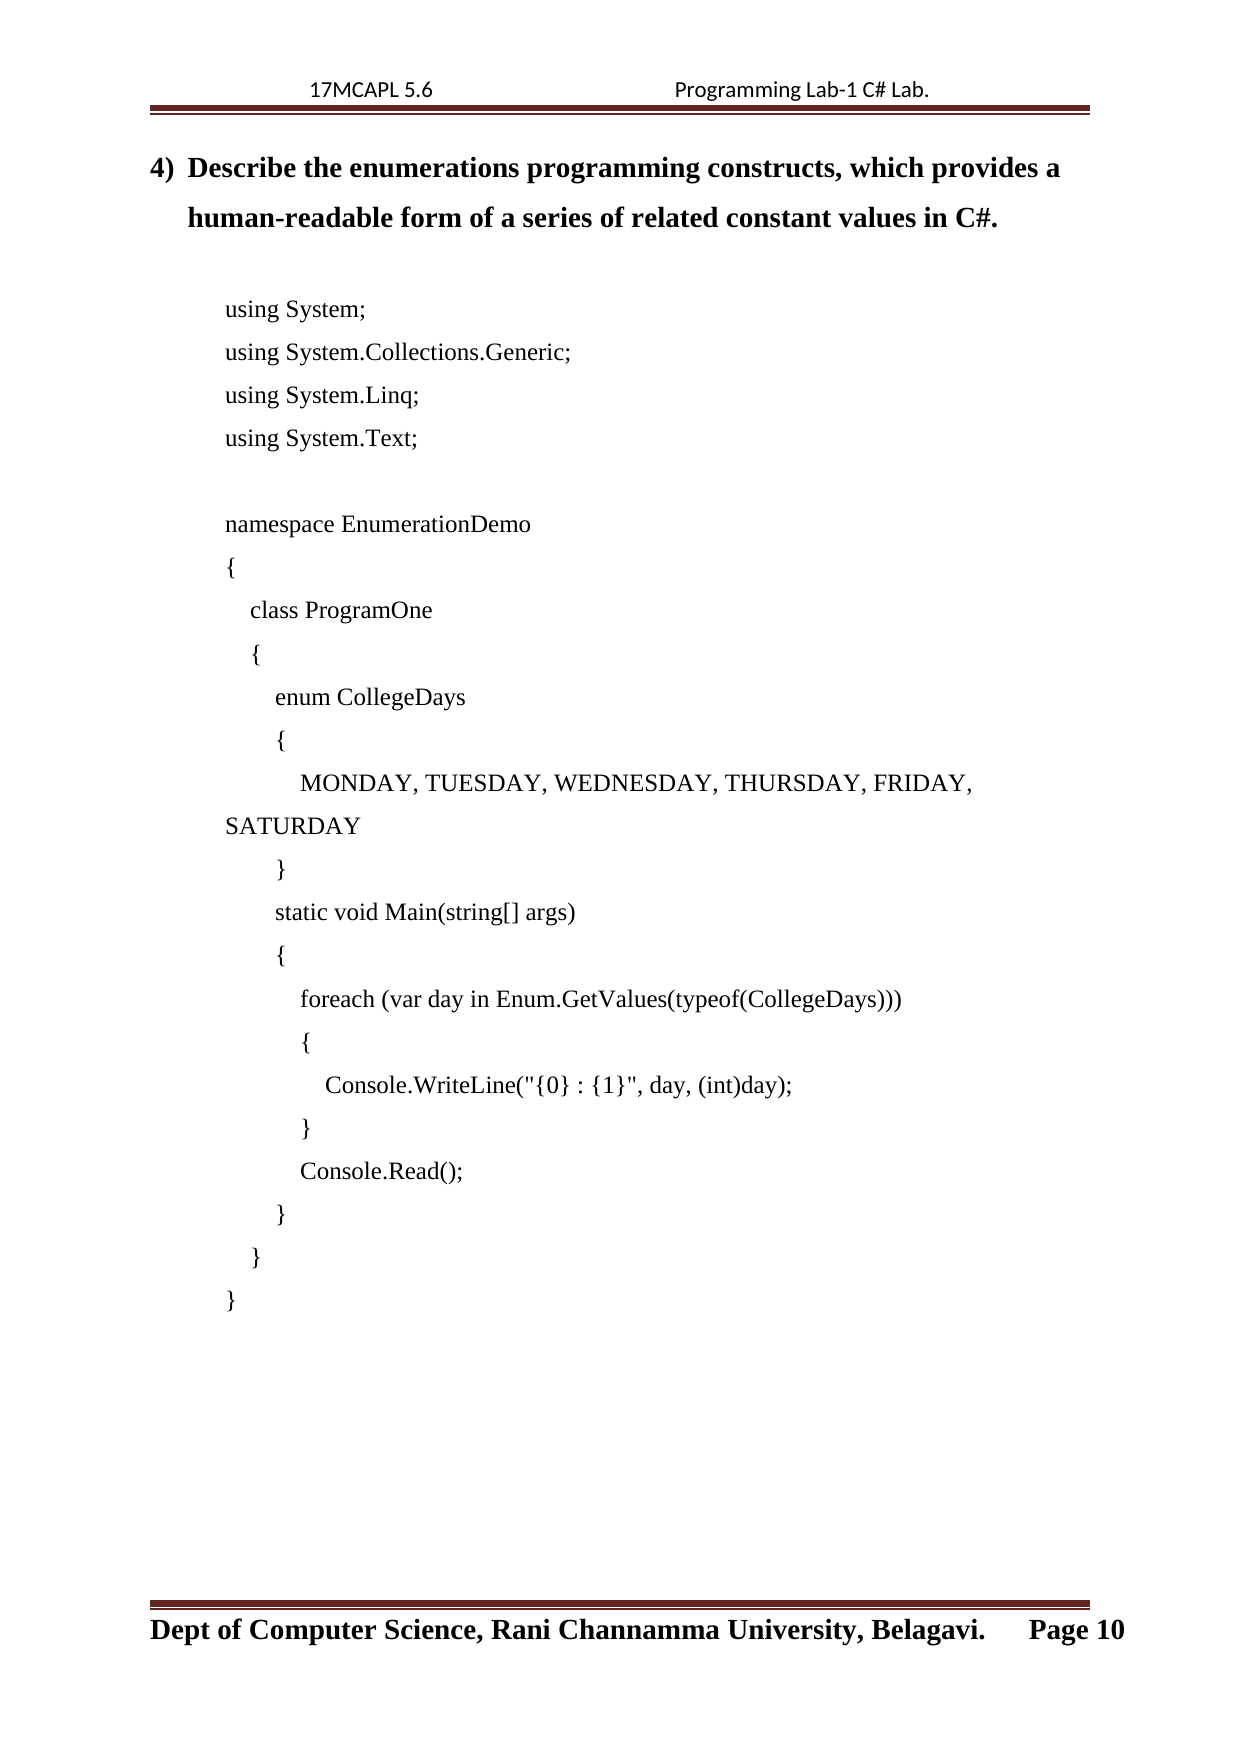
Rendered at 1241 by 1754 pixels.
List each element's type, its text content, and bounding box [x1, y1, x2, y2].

list foreach (var day in Enum.GetValues(typeof(CollegeDays))) [225, 984, 1090, 1012]
list using System.Linq; [225, 380, 1090, 409]
list } [225, 1286, 1090, 1314]
list using System.Text; [225, 423, 1090, 452]
list } [225, 1113, 1090, 1142]
list Console.Read(); [225, 1156, 1090, 1185]
list MONDAY, TUESDAY, WEDNESDAY, THURSDAY, FRIDAY, SATURDAY [225, 768, 1090, 840]
list { [225, 725, 1090, 754]
list static void Main(string[] args) [225, 897, 1090, 926]
list Console.WriteLine("{0} : {1}", day, (int)day); [225, 1070, 1090, 1099]
list { [225, 1027, 1090, 1056]
list using System.Collections.Generic; [225, 337, 1090, 366]
list namespace EnumerationDemo [225, 509, 1090, 538]
list { [225, 941, 1090, 969]
list enum CollegeDays [225, 682, 1090, 711]
list } [225, 1242, 1090, 1271]
list } [225, 1199, 1090, 1228]
list { [225, 639, 1090, 667]
list Describe the enumerations programming constructs, which provides a human-readable form of a series of related constant values in C#. [150, 150, 1090, 234]
list using System; [225, 294, 1090, 322]
list class ProgramOne [225, 596, 1090, 624]
list } [225, 854, 1090, 883]
list { [225, 552, 1090, 581]
